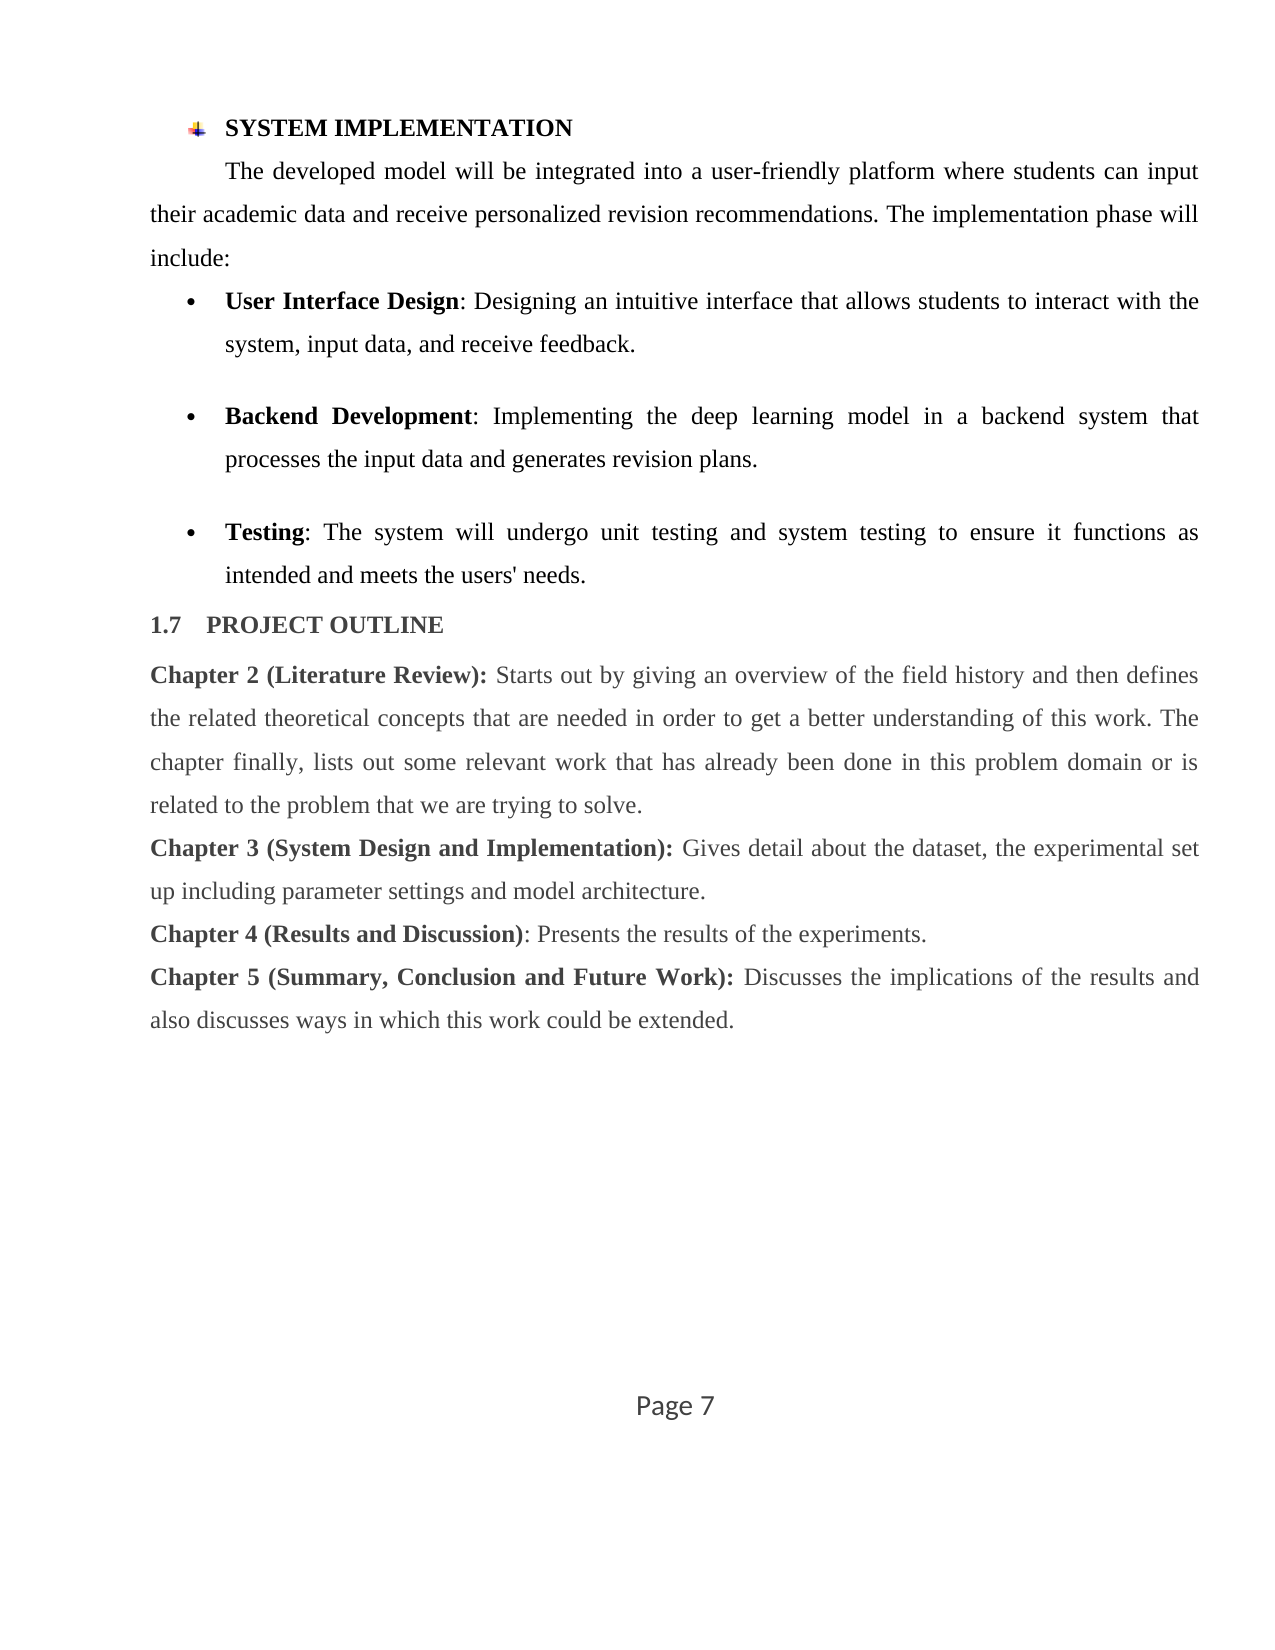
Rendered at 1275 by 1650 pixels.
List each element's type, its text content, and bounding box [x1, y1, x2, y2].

list Testing: The system will undergo unit testing and system testing to ensure it functions as intended and meets the users' needs. [187, 517, 1200, 588]
list User Interface Design: Designing an intuitive interface that allows students to interact with the system, input data, and receive feedback. [187, 286, 1200, 358]
text The developed model will be integrated into a user-friendly platform where students can input their academic data and receive personalized revision recommendations. The implementation phase will include: [150, 156, 1200, 271]
subtitle SYSTEM IMPLEMENTATION [187, 113, 1200, 142]
list Backend Development: Implementing the deep learning model in a backend system that processes the input data and generates revision plans. [187, 401, 1200, 473]
text Chapter 4 (Results and Discussion): Presents the results of the experiments. [150, 919, 1200, 948]
text Chapter 2 (Literature Review): Starts out by giving an overview of the field history and then defines the related theoretical concepts that are needed in order to get a better understanding of this work. The chapter finally, lists out some relevant work that has already been done in this problem domain or is related to the problem that we are trying to solve. [150, 660, 1200, 818]
picture [188, 120, 206, 137]
text Chapter 5 (Summary, Conclusion and Future Work): Discusses the implications of the results and also discusses ways in which this work could be extended. [150, 962, 1200, 1034]
list 1.7 PROJECT OUTLINE [150, 610, 1200, 639]
text Chapter 3 (System Design and Implementation): Gives detail about the dataset, the experimental set up including parameter settings and model architecture. [150, 833, 1200, 905]
